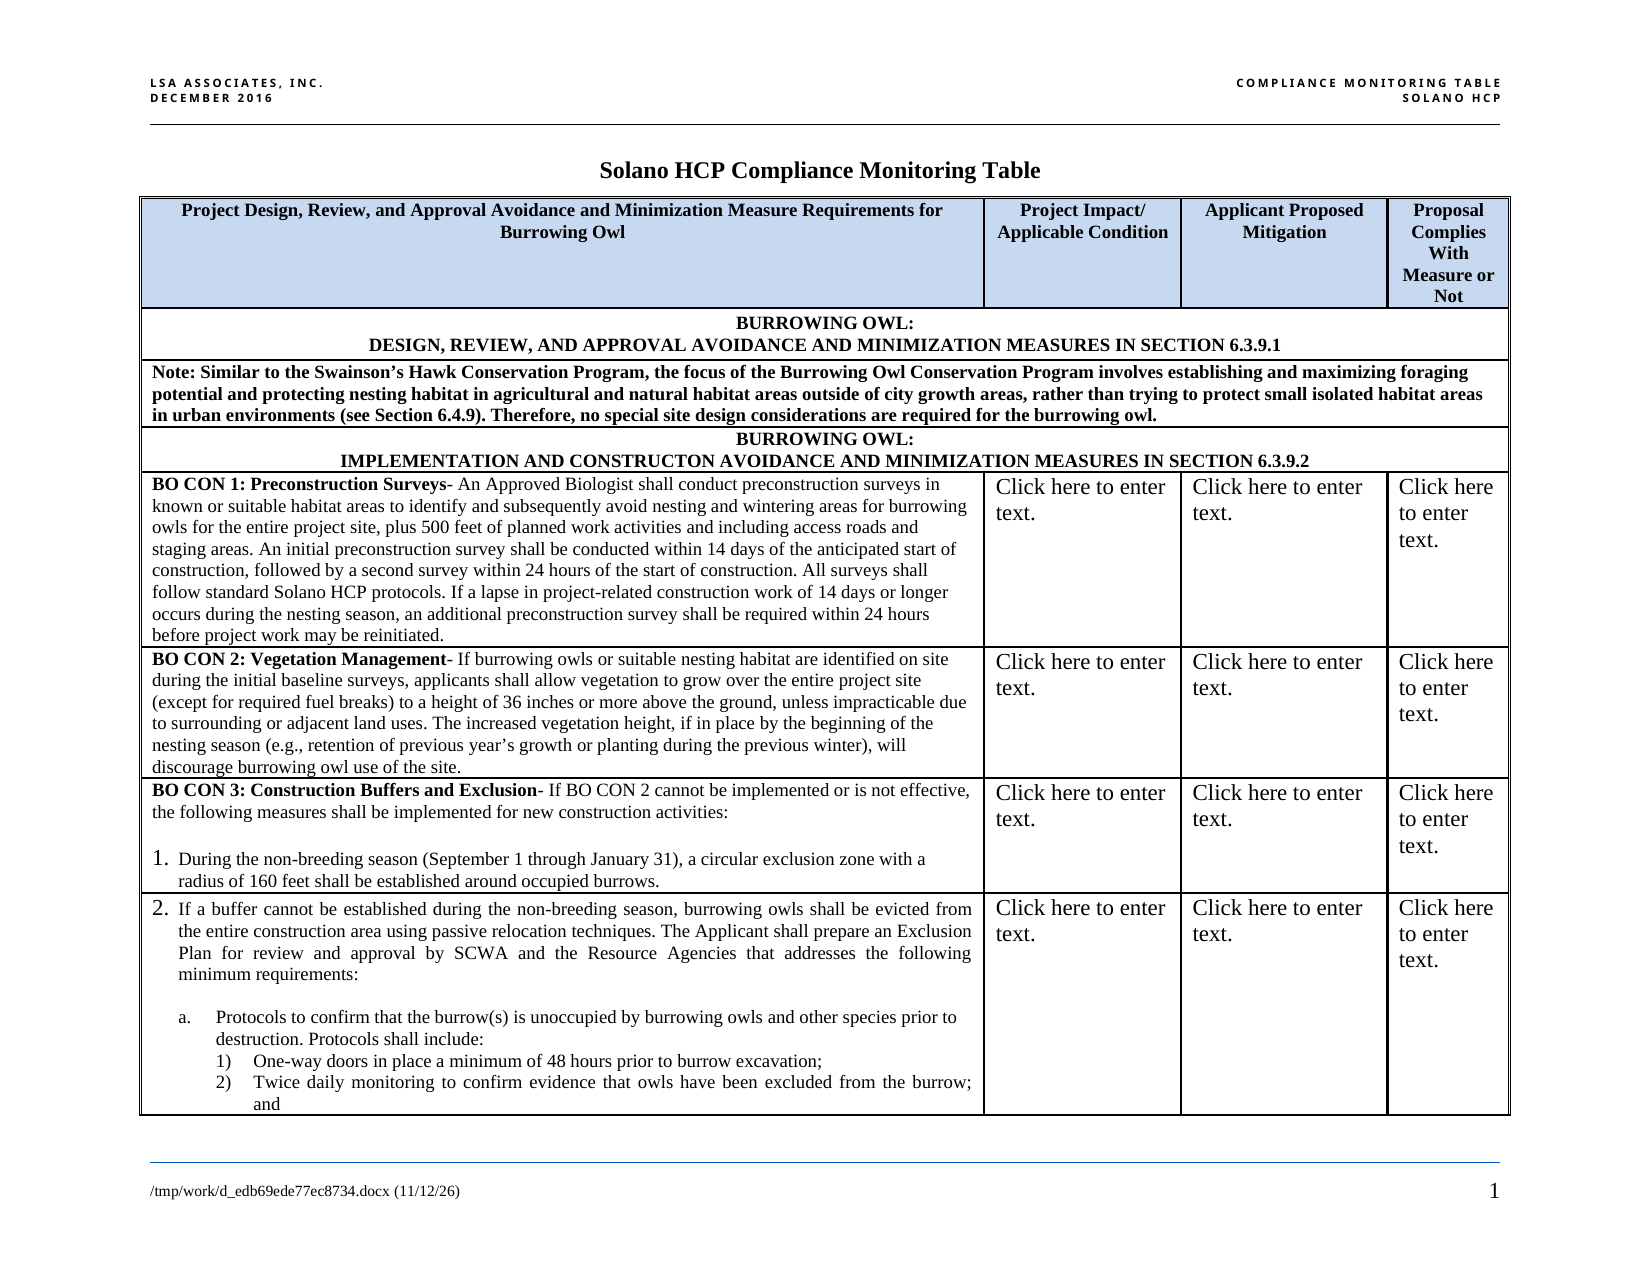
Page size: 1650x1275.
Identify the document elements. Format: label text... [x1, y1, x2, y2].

table_header Proposal Complies With Measure or Not [1389, 199, 1508, 307]
table_cell BURROWING OWL: IMPLEMENTATION AND CONSTRUCTON AVOIDANCE AND MINIMIZATION MEASURES IN SECTION 6.3.9.2 [142, 428, 1508, 471]
table_header Project Design, Review, and Approval Avoidance and Minimization Measure Requirements for Burrowing Owl [142, 199, 983, 307]
table_cell Note: Similar to the Swainson’s Hawk Conservation Program, the focus of the Burrowing Owl Conservation Program involves establishing and maximizing foraging potential and protecting nesting habitat in agricultural and natural habitat areas outside of city growth areas, rather than trying to protect small isolated habitat areas in urban environments (see Section 6.4.9). Therefore, no special site design considerations are required for the burrowing owl. [142, 361, 1508, 426]
table_header Applicant Proposed Mitigation [1182, 199, 1386, 307]
table_header Project Impact/ Applicable Condition [985, 199, 1180, 307]
text Solano HCP Compliance Monitoring Table [141, 156, 1500, 183]
table_cell BO CON 2: Vegetation Management- If burrowing owls or suitable nesting habitat are identified on site during the initial baseline surveys, applicants shall allow vegetation to grow over the entire project site (except for required fuel breaks) to a height of 36 inches or more above the ground, unless impracticable due to surrounding or adjacent land uses. The increased vegetation height, if in place by the beginning of the nesting season (e.g., retention of previous year’s growth or planting during the previous winter), will discourage burrowing owl use of the site. [142, 648, 983, 777]
table_cell BO CON 1: Preconstruction Surveys- An Approved Biologist shall conduct preconstruction surveys in known or suitable habitat areas to identify and subsequently avoid nesting and wintering areas for burrowing owls for the entire project site, plus 500 feet of planned work activities and including access roads and staging areas. An initial preconstruction survey shall be conducted within 14 days of the anticipated start of construction, followed by a second survey within 24 hours of the start of construction. All surveys shall follow standard Solano HCP protocols. If a lapse in project-related construction work of 14 days or longer occurs during the nesting season, an additional preconstruction survey shall be required within 24 hours before project work may be reinitiated. [142, 473, 983, 646]
table_cell BO CON 3: Construction Buffers and Exclusion- If BO CON 2 cannot be implemented or is not effective, the following measures shall be implemented for new construction activities: During the non-breeding season (September 1 through January 31), a circular exclusion zone with a radius of 160 feet shall be established around occupied burrows. [142, 779, 983, 892]
table_cell BURROWING OWL: DESIGN, REVIEW, AND APPROVAL AVOIDANCE AND MINIMIZATION MEASURES IN SECTION 6.3.9.1 [142, 309, 1508, 359]
